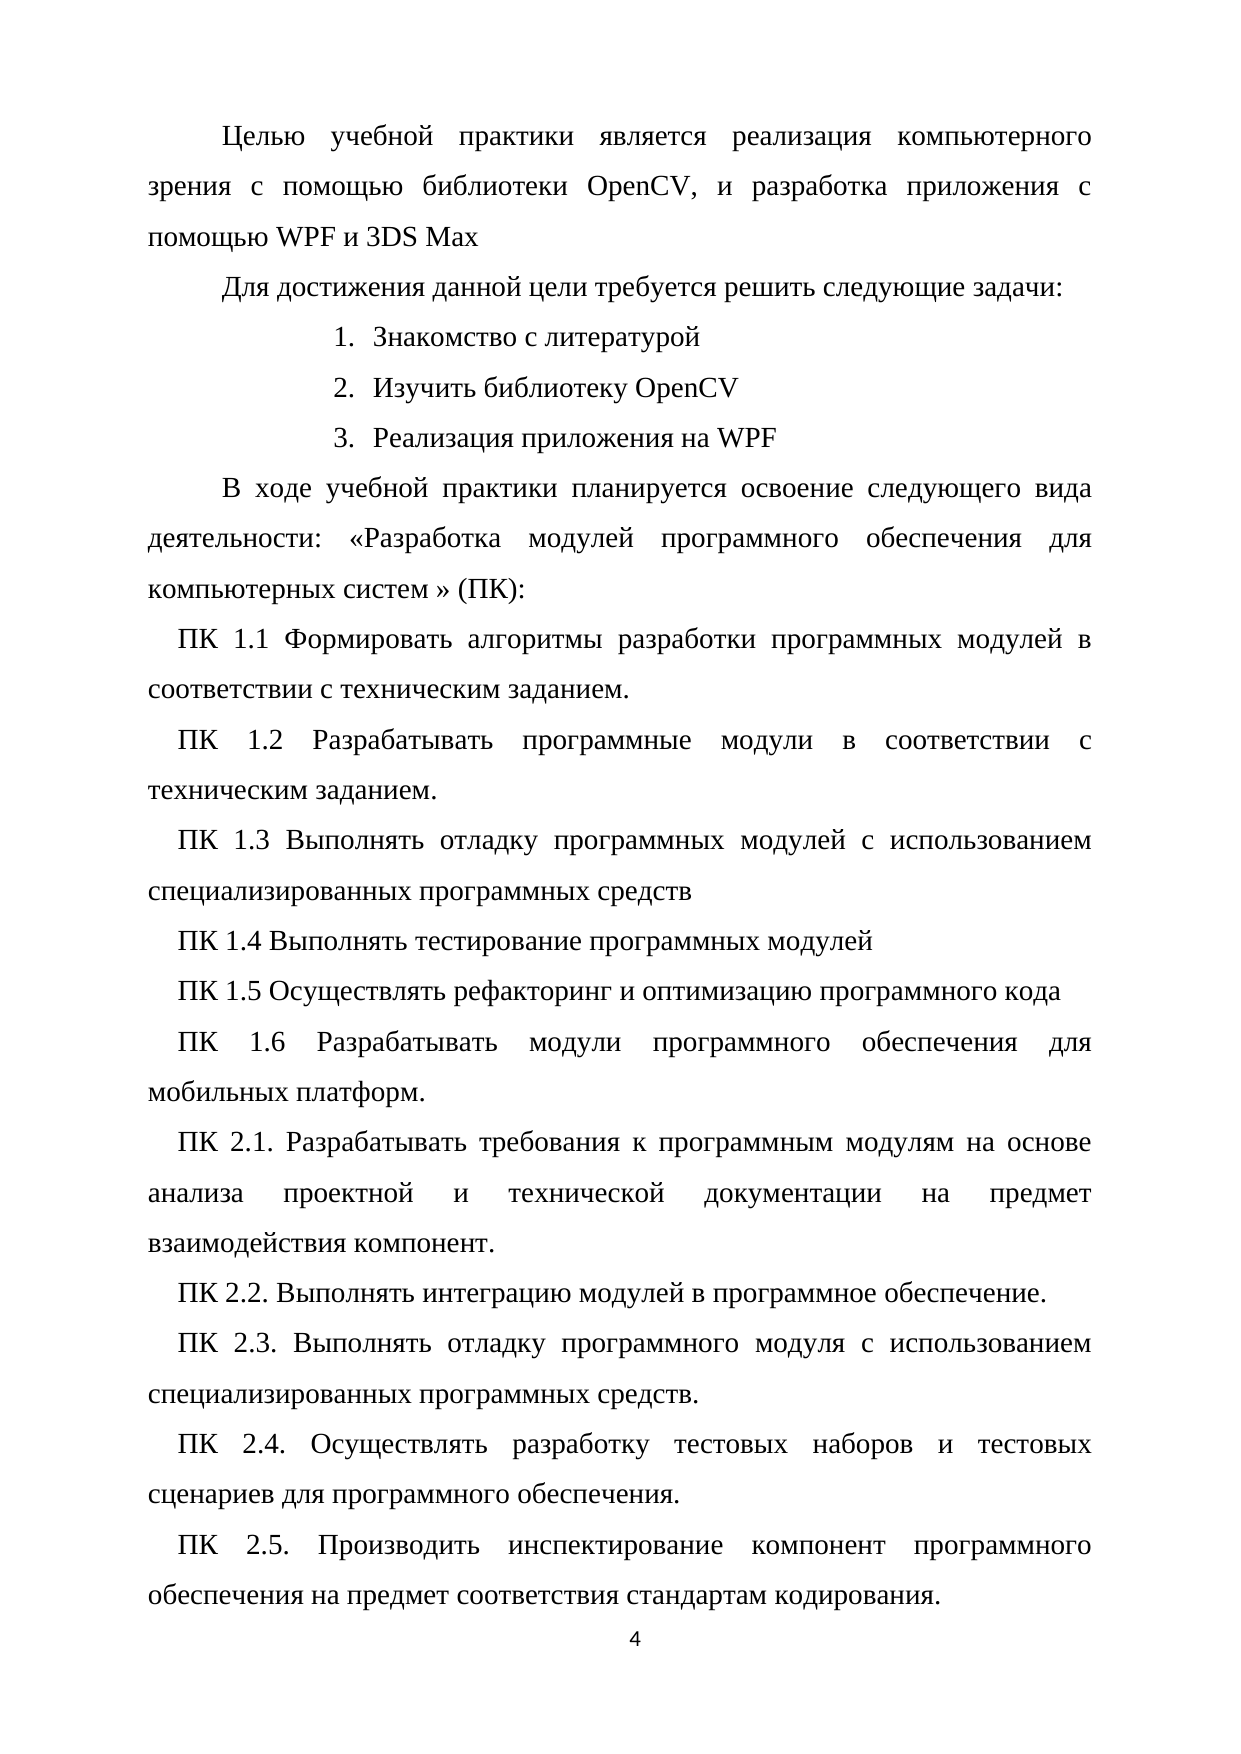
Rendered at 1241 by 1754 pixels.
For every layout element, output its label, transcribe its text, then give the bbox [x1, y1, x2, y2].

text Целью учебной практики является реализация компьютерного зрения с помощью библиотеки OpenCV, и разработка приложения с помощью WPF и 3DS Max [148, 118, 1093, 252]
text ПК 2.2. Выполнять интеграцию модулей в программное обеспечение. [148, 1275, 1093, 1309]
text ПК 2.4. Осуществлять разработку тестовых наборов и тестовых сценариев для программного обеспечения. [148, 1426, 1093, 1510]
text В ходе учебной практики планируется освоение следующего вида деятельности: «Разработка модулей программного обеспечения для компьютерных систем » (ПК): [148, 470, 1093, 604]
text ПК 1.1 Формировать алгоритмы разработки программных модулей в соответствии с техническим заданием. [148, 621, 1093, 705]
text ПК 1.5 Осуществлять рефакторинг и оптимизацию программного кода [148, 973, 1093, 1007]
text ПК 2.5. Производить инспектирование компонент программного обеспечения на предмет соответствия стандартам кодирования. [148, 1527, 1093, 1611]
text ПК 1.3 Выполнять отладку программных модулей с использованием специализированных программных средств [148, 822, 1093, 906]
text ПК 1.6 Разрабатывать модули программного обеспечения для мобильных платформ. [148, 1024, 1093, 1108]
list Реализация приложения на WPF [303, 420, 1093, 453]
list Изучить библиотеку OpenCV [303, 370, 1093, 403]
text ПК 1.2 Разрабатывать программные модули в соответствии с техническим заданием. [148, 722, 1093, 806]
text ПК 2.1. Разрабатывать требования к программным модулям на основе анализа проектной и технической документации на предмет взаимодействия компонент. [148, 1124, 1093, 1258]
text ПК 2.3. Выполнять отладку программного модуля с использованием специализированных программных средств. [148, 1326, 1093, 1409]
list Знакомство с литературой [303, 319, 1093, 353]
text Для достижения данной цели требуется решить следующие задачи: [148, 269, 1093, 303]
text ПК 1.4 Выполнять тестирование программных модулей [148, 923, 1093, 957]
